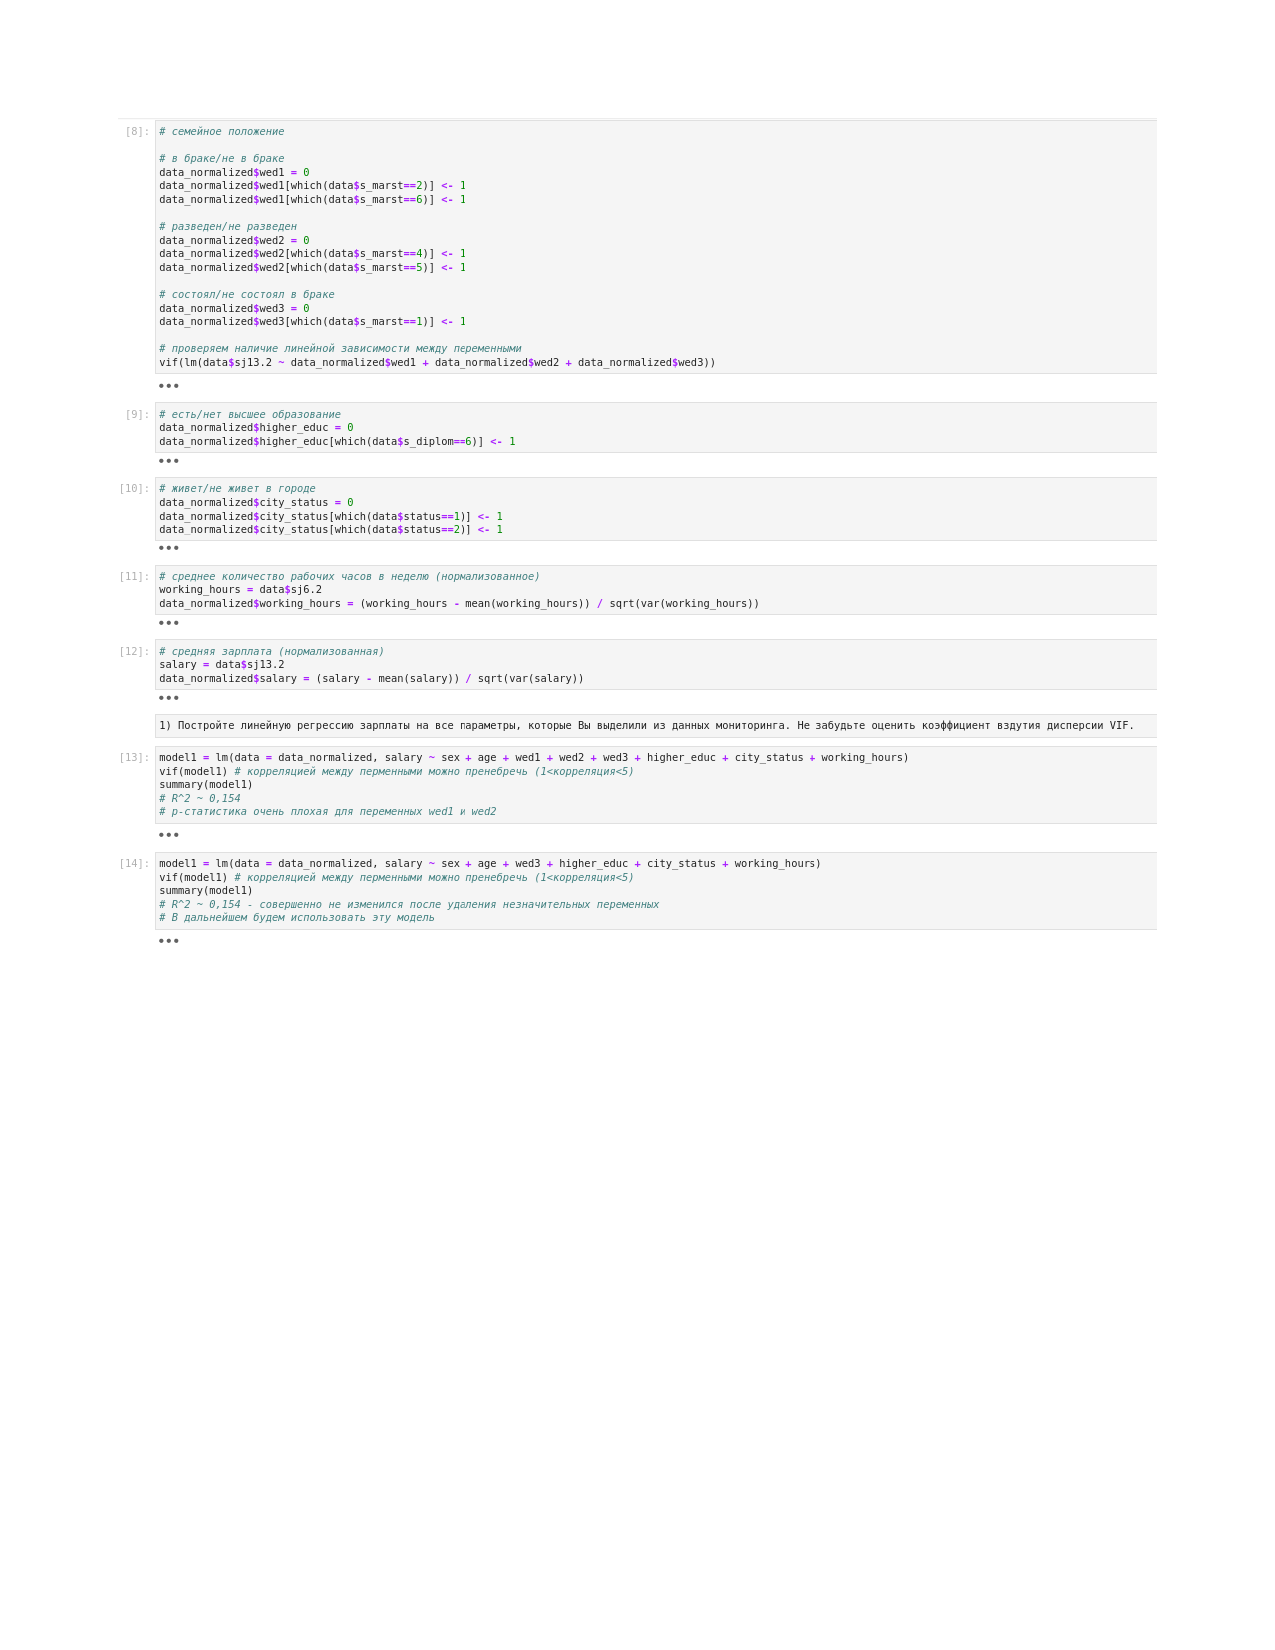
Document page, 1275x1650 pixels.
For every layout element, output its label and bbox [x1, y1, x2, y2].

picture [118, 118, 1157, 951]
